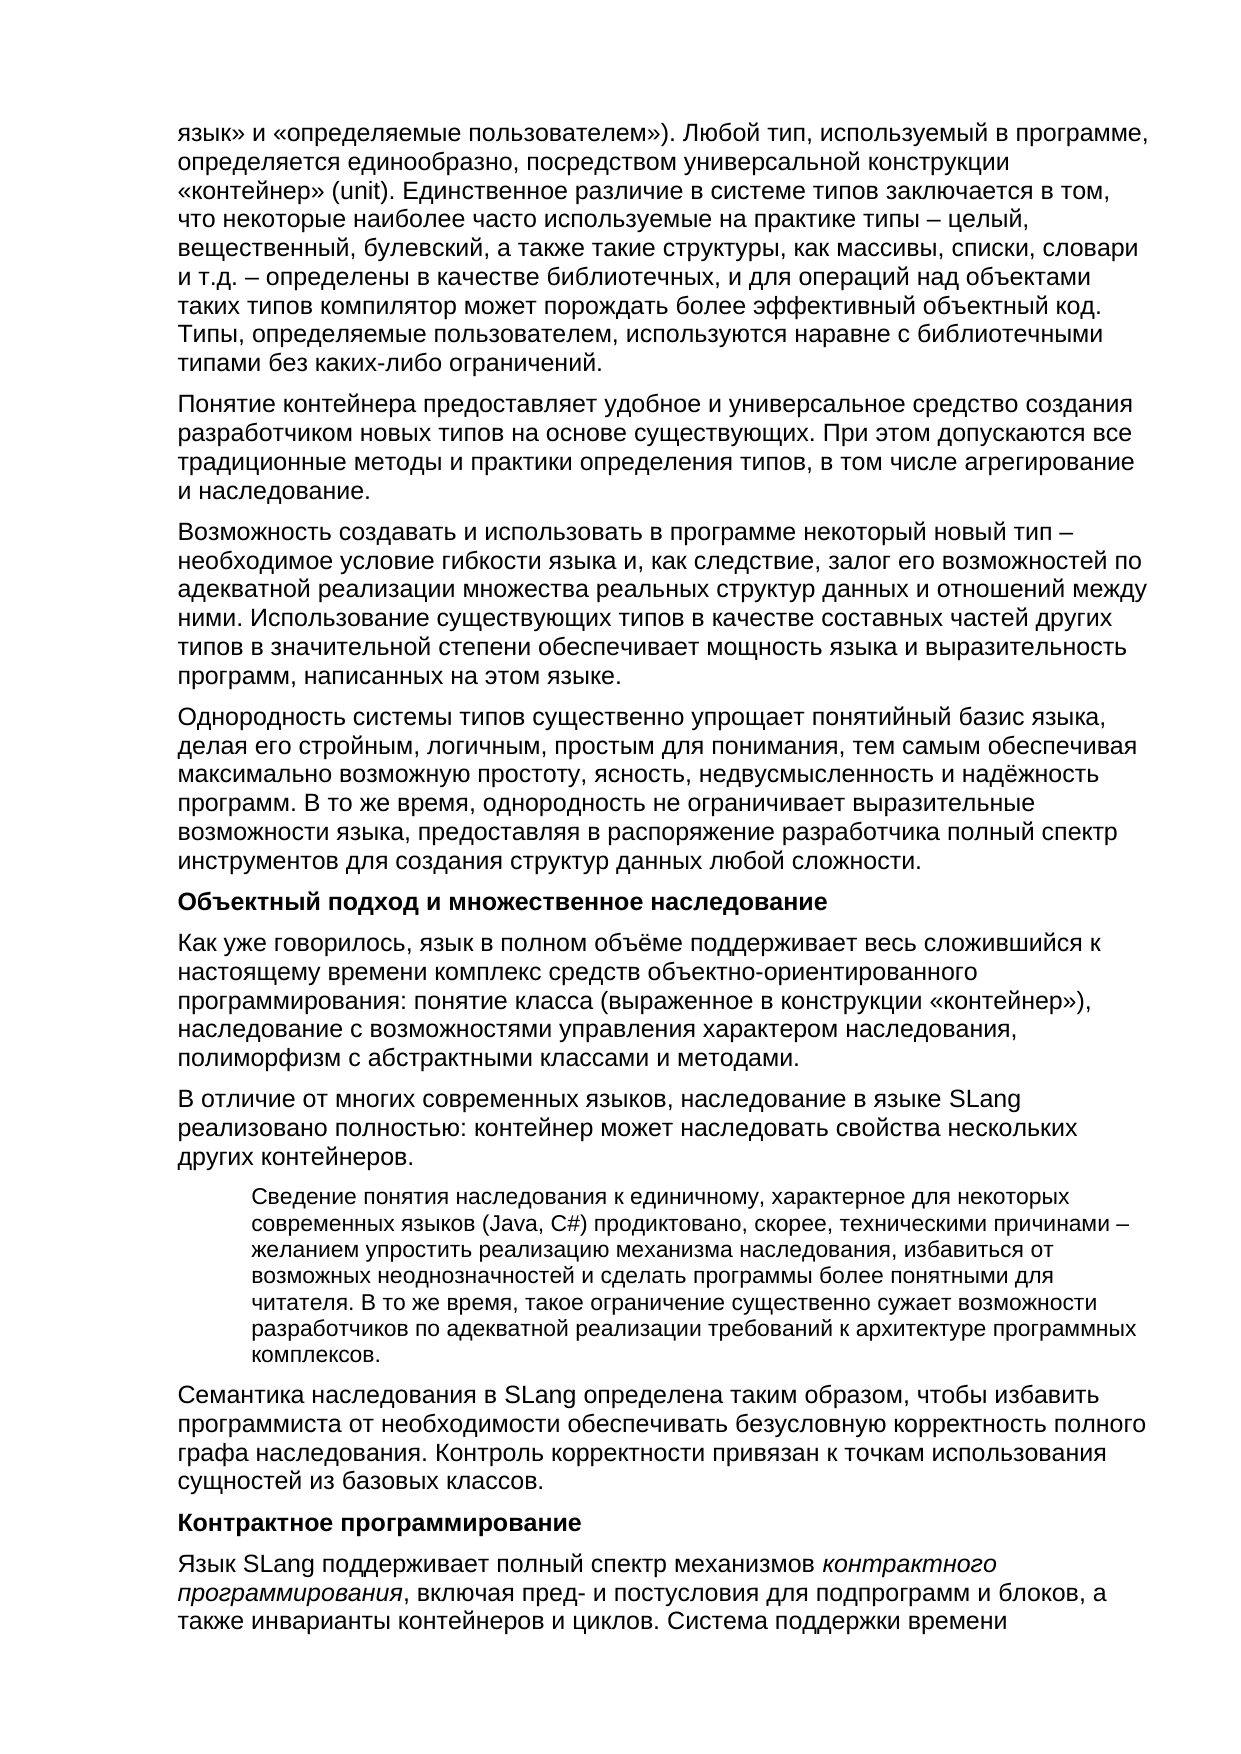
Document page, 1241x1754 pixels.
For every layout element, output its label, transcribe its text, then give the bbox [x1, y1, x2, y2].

text Сведение понятия наследования к единичному, характерное для некоторых современных языков (Java, C#) продиктовано, скорее, техническими причинами – желанием упростить реализацию механизма наследования, избавиться от возможных неоднозначностей и сделать программы более понятными для читателя. В то же время, такое ограничение существенно сужает возможности разработчиков по адекватной реализации требований к архитектуре программных комплексов. [251, 1183, 1152, 1368]
text В отличие от многих современных языков, наследование в языке SLang реализовано полностью: контейнер может наследовать свойства нескольких других контейнеров. [177, 1084, 1152, 1171]
text Возможность создавать и использовать в программе некоторый новый тип – необходимое условие гибкости языка и, как следствие, залог его возможностей по адекватной реализации множества реальных структур данных и отношений между ними. Использование существующих типов в качестве составных частей других типов в значительной степени обеспечивает мощность языка и выразительность программ, написанных на этом языке. [177, 517, 1152, 689]
text Однородность системы типов существенно упрощает понятийный базис языка, делая его стройным, логичным, простым для понимания, тем самым обеспечивая максимально возможную простоту, ясность, недвусмысленность и надёжность программ. В то же время, однородность не ограничивает выразительные возможности языка, предоставляя в распоряжение разработчика полный спектр инструментов для создания структур данных любой сложности. [177, 702, 1152, 874]
text Понятие контейнера предоставляет удобное и универсальное средство создания разработчиком новых типов на основе существующих. При этом допускаются все традиционные методы и практики определения типов, в том числе агрегирование и наследование. [177, 389, 1152, 504]
text Как уже говорилось, язык в полном объёме поддерживает весь сложившийся к настоящему времени комплекс средств объектно-ориентированного программирования: понятие класса (выраженное в конструкции «контейнер»), наследование с возможностями управления характером наследования, полиморфизм с абстрактными классами и методами. [177, 928, 1152, 1072]
text Семантика наследования в SLang определена таким образом, чтобы избавить программиста от необходимости обеспечивать безусловную корректность полного графа наследования. Контроль корректности привязан к точкам использования сущностей из базовых классов. [177, 1380, 1152, 1495]
text Объектный подход и множественное наследование [177, 887, 1152, 916]
text Контрактное программирование [177, 1508, 1152, 1536]
